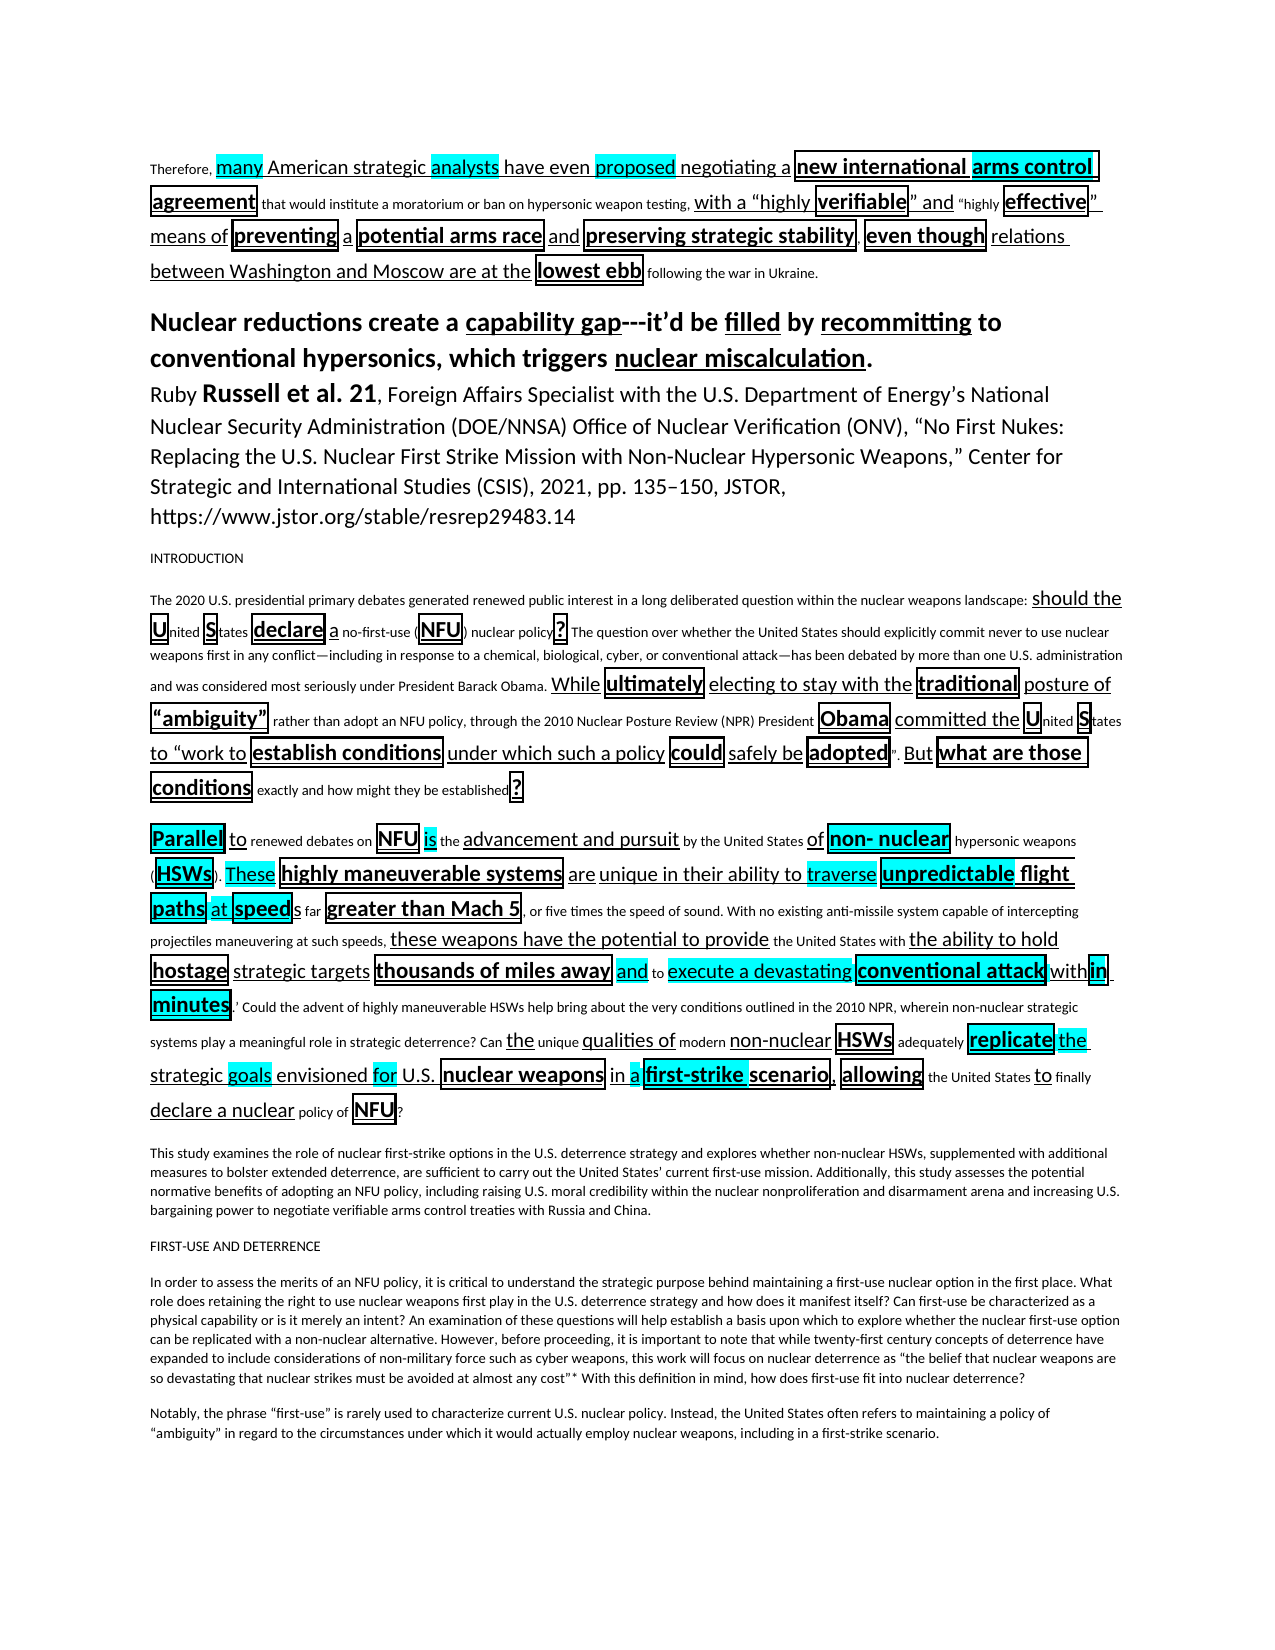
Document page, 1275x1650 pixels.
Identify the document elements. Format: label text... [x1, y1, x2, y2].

text FIRST-USE AND DETERRENCE [150, 1237, 1125, 1255]
text In order to assess the merits of an NFU policy, it is critical to understand the strategic purpose behind maintaining a first-use nuclear option in the first place. What role does retaining the right to use nuclear weapons first play in the U.S. deterrence strategy and how does it manifest itself? Can first-use be characterized as a physical capability or is it merely an intent? An examination of these questions will help establish a basis upon which to explore whether the nuclear first-use option can be replicated with a non-nuclear alternative. However, before proceeding, it is important to note that while twenty-first century concepts of deterrence have expanded to include considerations of non-military force such as cyber weapons, this work will focus on nuclear deterrence as “the belief that nuclear weapons are so devastating that nuclear strikes must be avoided at almost any cost”* With this definition in mind, how does first-use fit into nuclear deterrence? [150, 1273, 1125, 1387]
text Therefore, many American strategic analysts have even proposed negotiating a new international arms control agreement that would institute a moratorium or ban on hypersonic weapon testing, with a “highly verifiable” and “highly effective” means of preventing a potential arms race and preserving strategic stability, even though relations between Washington and Moscow are at the lowest ebb following the war in Ukraine. [150, 150, 1125, 286]
text INTRODUCTION [150, 549, 1125, 567]
text Notably, the phrase “first-use” is rarely used to characterize current U.S. nuclear policy. Instead, the United States often refers to maintaining a policy of “ambiguity” in regard to the circumstances under which it would actually employ nuclear weapons, including in a first-strike scenario. [150, 1405, 1125, 1442]
text Parallel to renewed debates on NFU is the advancement and pursuit by the United States of non- nuclear hypersonic weapons (HSWs). These highly maneuverable systems are unique in their ability to traverse unpredictable flight paths at speeds far greater than Mach 5, or five times the speed of sound. With no existing anti-missile system capable of intercepting projectiles maneuvering at such speeds, these weapons have the potential to provide the United States with the ability to hold hostage strategic targets thousands of miles away and to execute a devastating conventional attack within minutes.’ Could the advent of highly maneuverable HSWs help bring about the very conditions outlined in the 2010 NPR, wherein non-nuclear strategic systems play a meaningful role in strategic deterrence? Can the unique qualities of modern non-nuclear HSWs adequately replicate the strategic goals envisioned for U.S. nuclear weapons in a first-strike scenario, allowing the United States to finally declare a nuclear policy of NFU? [150, 822, 1125, 1125]
text The 2020 U.S. presidential primary debates generated renewed public interest in a long deliberated question within the nuclear weapons landscape: should the United States declare a no-first-use (NFU) nuclear policy? The question over whether the United States should explicitly commit never to use nuclear weapons first in any conflict—including in response to a chemical, biological, cyber, or conventional attack—has been debated by more than one U.S. administration and was considered most seriously under President Barack Obama. While ultimately electing to stay with the traditional posture of “ambiguity” rather than adopt an NFU policy, through the 2010 Nuclear Posture Review (NPR) President Obama committed the United States to “work to establish conditions under which such a policy could safely be adopted”. But what are those conditions exactly and how might they be established? [150, 585, 1125, 803]
text Ruby Russell et al. 21, Foreign Affairs Specialist with the U.S. Department of Energy’s National Nuclear Security Administration (DOE/NNSA) Office of Nuclear Verification (ONV), “No First Nukes: Replacing the U.S. Nuclear First Strike Mission with Non-Nuclear Hypersonic Weapons,” Center for Strategic and International Studies (CSIS), 2021, pp. 135–150, JSTOR, https://www.jstor.org/stable/resrep29483.14 [150, 377, 1125, 531]
text This study examines the role of nuclear first-strike options in the U.S. deterrence strategy and explores whether non-nuclear HSWs, supplemented with additional measures to bolster extended deterrence, are sufficient to carry out the United States’ current first-use mission. Additionally, this study assesses the potential normative benefits of adopting an NFU policy, including raising U.S. moral credibility within the nuclear nonproliferation and disarmament arena and increasing U.S. bargaining power to negotiate verifiable arms control treaties with Russia and China. [150, 1144, 1125, 1219]
subtitle Nuclear reductions create a capability gap---it’d be filled by recommitting to conventional hypersonics, which triggers nuclear miscalculation. [150, 305, 1125, 374]
